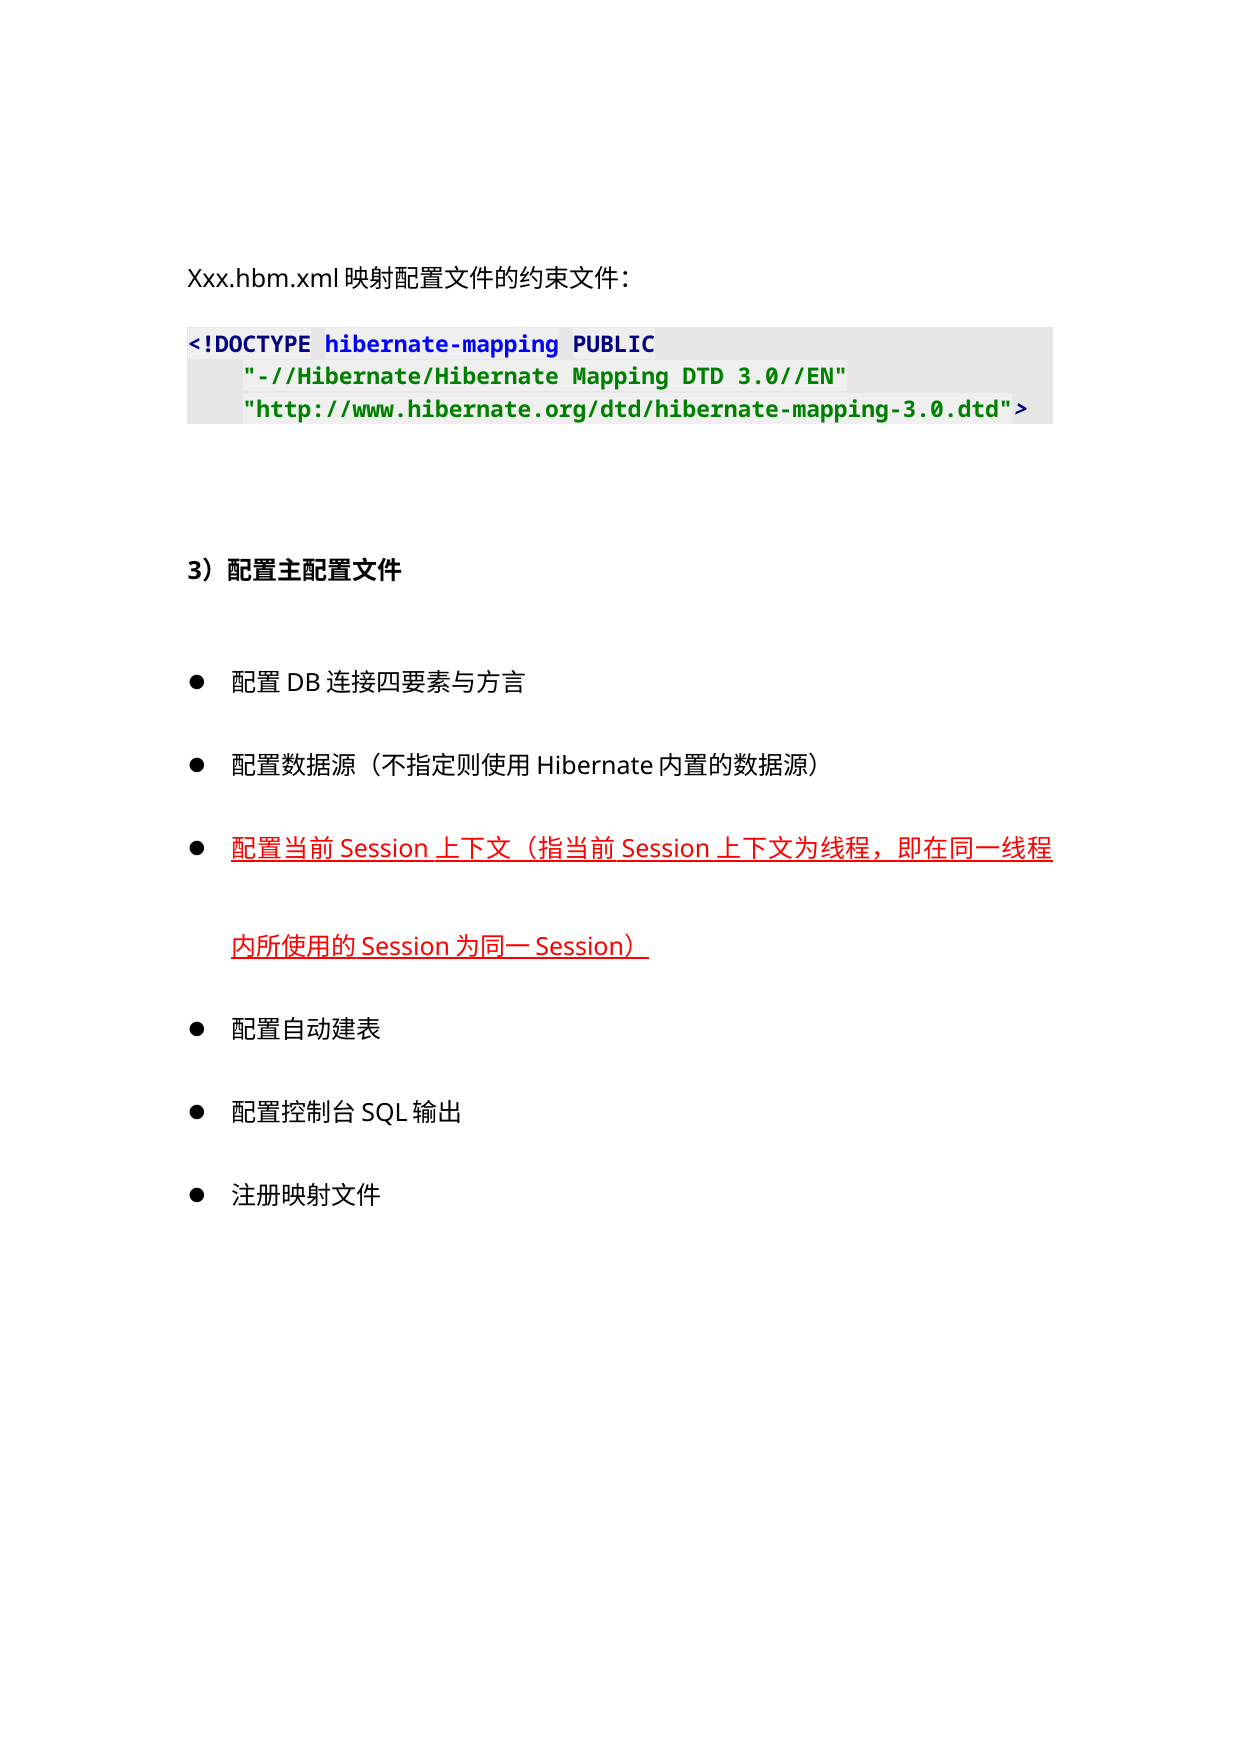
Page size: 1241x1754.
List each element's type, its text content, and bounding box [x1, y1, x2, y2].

list 注册映射文件 [187, 1161, 1053, 1226]
list 配置当前Session上下文（指当前Session上下文为线程，即在同一线程内所使用的Session为同一Session） [187, 814, 1053, 977]
list 配置控制台SQL输出 [187, 1078, 1053, 1143]
subtitle 3）配置主配置文件 [187, 536, 1053, 601]
text Xxx.hbm.xml映射配置文件的约束文件： [187, 244, 1053, 309]
list 配置自动建表 [187, 995, 1053, 1060]
list 配置数据源（不指定则使用Hibernate内置的数据源） [187, 731, 1053, 796]
text <!DOCTYPE hibernate-mapping PUBLIC "-//Hibernate/Hibernate Mapping DTD 3.0//EN" "http://www.hibernate.org/dtd/hibernate-mapping-3.0.dtd"> [187, 327, 1053, 424]
list 配置DB连接四要素与方言 [187, 648, 1053, 713]
